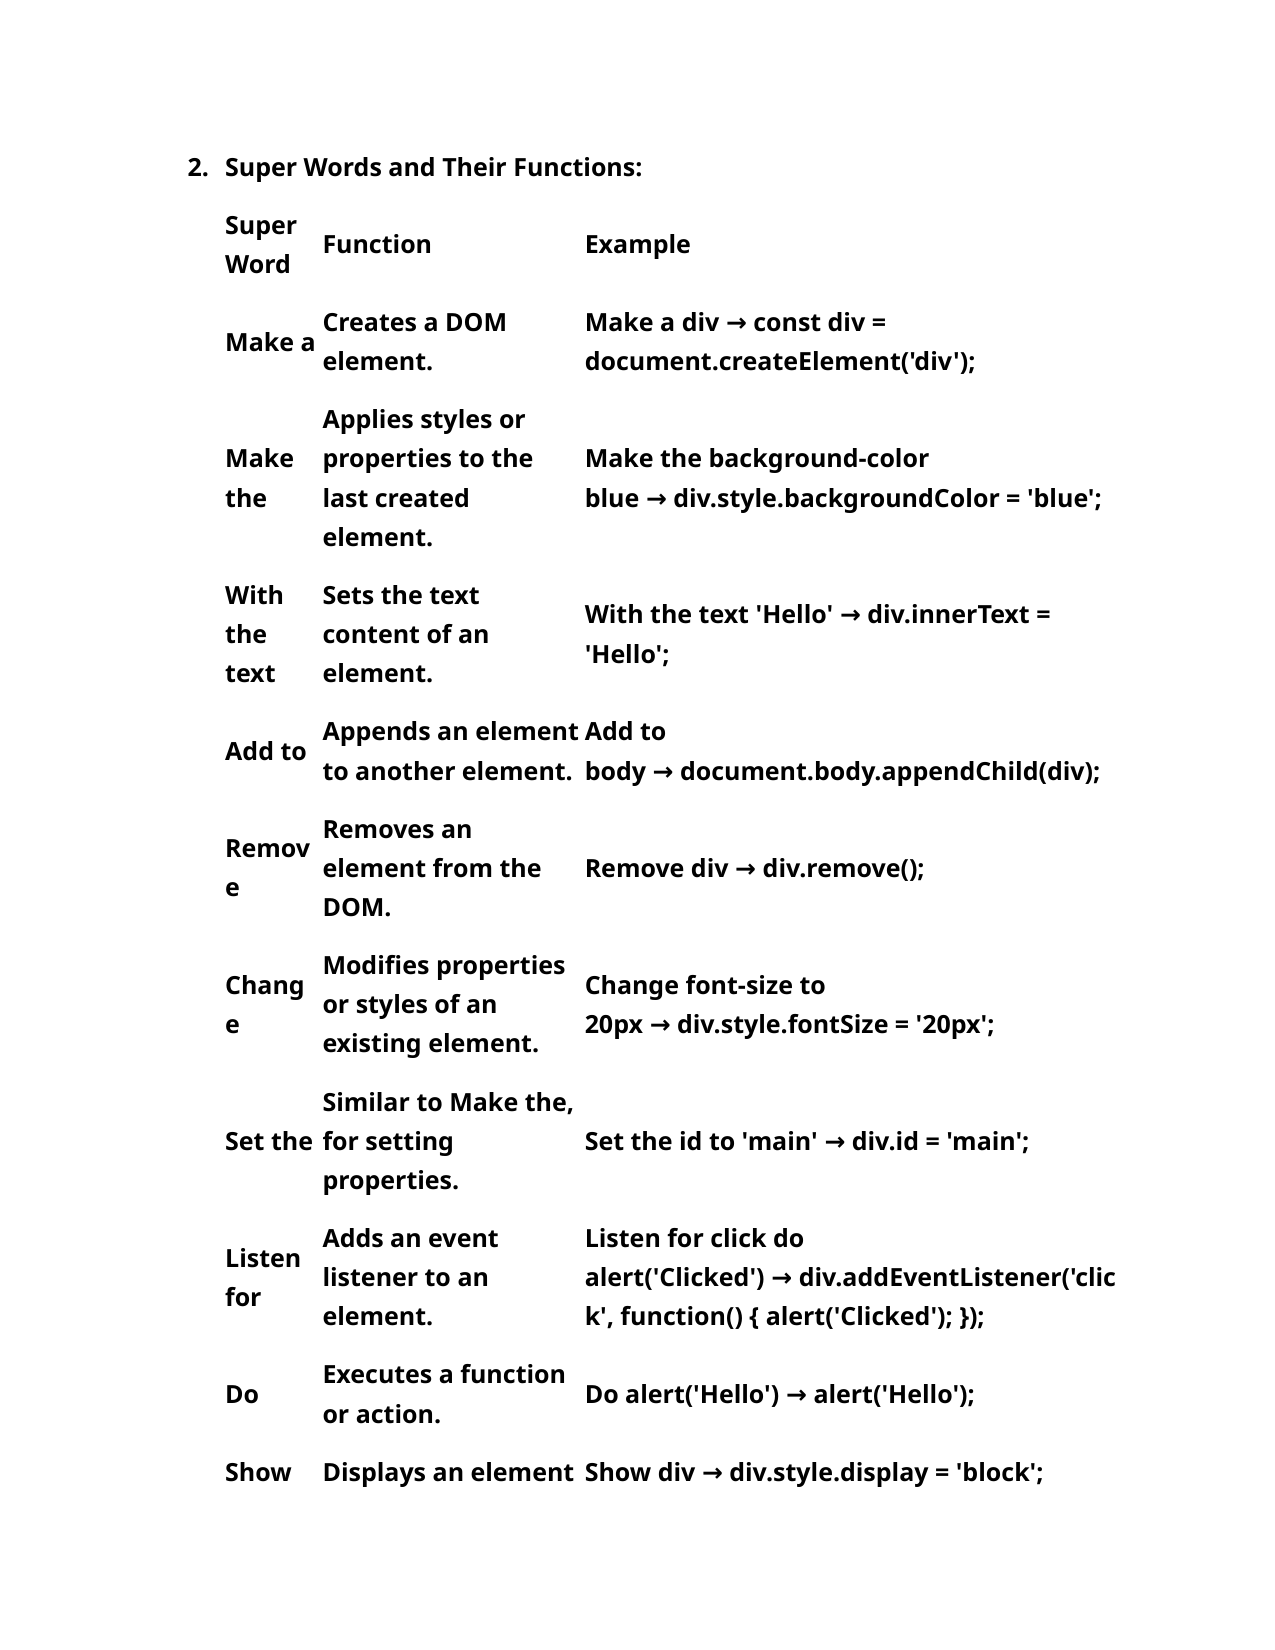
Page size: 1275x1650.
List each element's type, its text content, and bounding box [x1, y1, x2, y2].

table_cell Adds an event listener to an element. [321, 1219, 583, 1356]
table_cell Make the [225, 400, 321, 576]
table_cell Sets the text content of an element. [321, 576, 583, 712]
table_cell Applies styles or properties to the last created element. [321, 400, 583, 576]
table_cell Removes an element from the DOM. [321, 810, 583, 946]
table_cell Similar to Make the, for setting properties. [321, 1083, 583, 1219]
table_cell Show div → div.style.display = 'block'; [583, 1453, 1125, 1490]
table_cell Add to body → document.body.appendChild(div); [583, 713, 1125, 810]
table_cell Add to [225, 713, 321, 810]
list Super Words and Their Functions: [187, 150, 1125, 184]
table_cell With the text [225, 576, 321, 712]
table_header Example [583, 206, 1125, 303]
table_cell Do alert('Hello') → alert('Hello'); [583, 1356, 1125, 1453]
table_cell Appends an element to another element. [321, 713, 583, 810]
table_cell Creates a DOM element. [321, 303, 583, 400]
table_cell Set the [225, 1083, 321, 1219]
table_cell Listen for click do alert('Clicked') → div.addEventListener('click', function() { alert('Clicked'); }); [583, 1219, 1125, 1356]
table_cell Change font-size to 20px → div.style.fontSize = '20px'; [583, 946, 1125, 1083]
table_cell Executes a function or action. [321, 1356, 583, 1453]
table_cell Make a div → const div = document.createElement('div'); [583, 303, 1125, 400]
table_cell Remove div → div.remove(); [583, 810, 1125, 946]
table_cell Do [225, 1356, 321, 1453]
table_cell With the text 'Hello' → div.innerText = 'Hello'; [583, 576, 1125, 712]
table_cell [321, 1453, 583, 1490]
table_header Super Word [225, 206, 321, 303]
table_cell Modifies properties or styles of an existing element. [321, 946, 583, 1083]
table_cell Set the id to 'main' → div.id = 'main'; [583, 1083, 1125, 1219]
table_cell Make a [225, 303, 321, 400]
table_header Function [321, 206, 583, 303]
table_cell Change [225, 946, 321, 1083]
table_cell Make the background-color blue → div.style.backgroundColor = 'blue'; [583, 400, 1125, 576]
table_cell Listen for [225, 1219, 321, 1356]
table_cell Show [225, 1453, 321, 1490]
table_cell Remove [225, 810, 321, 946]
